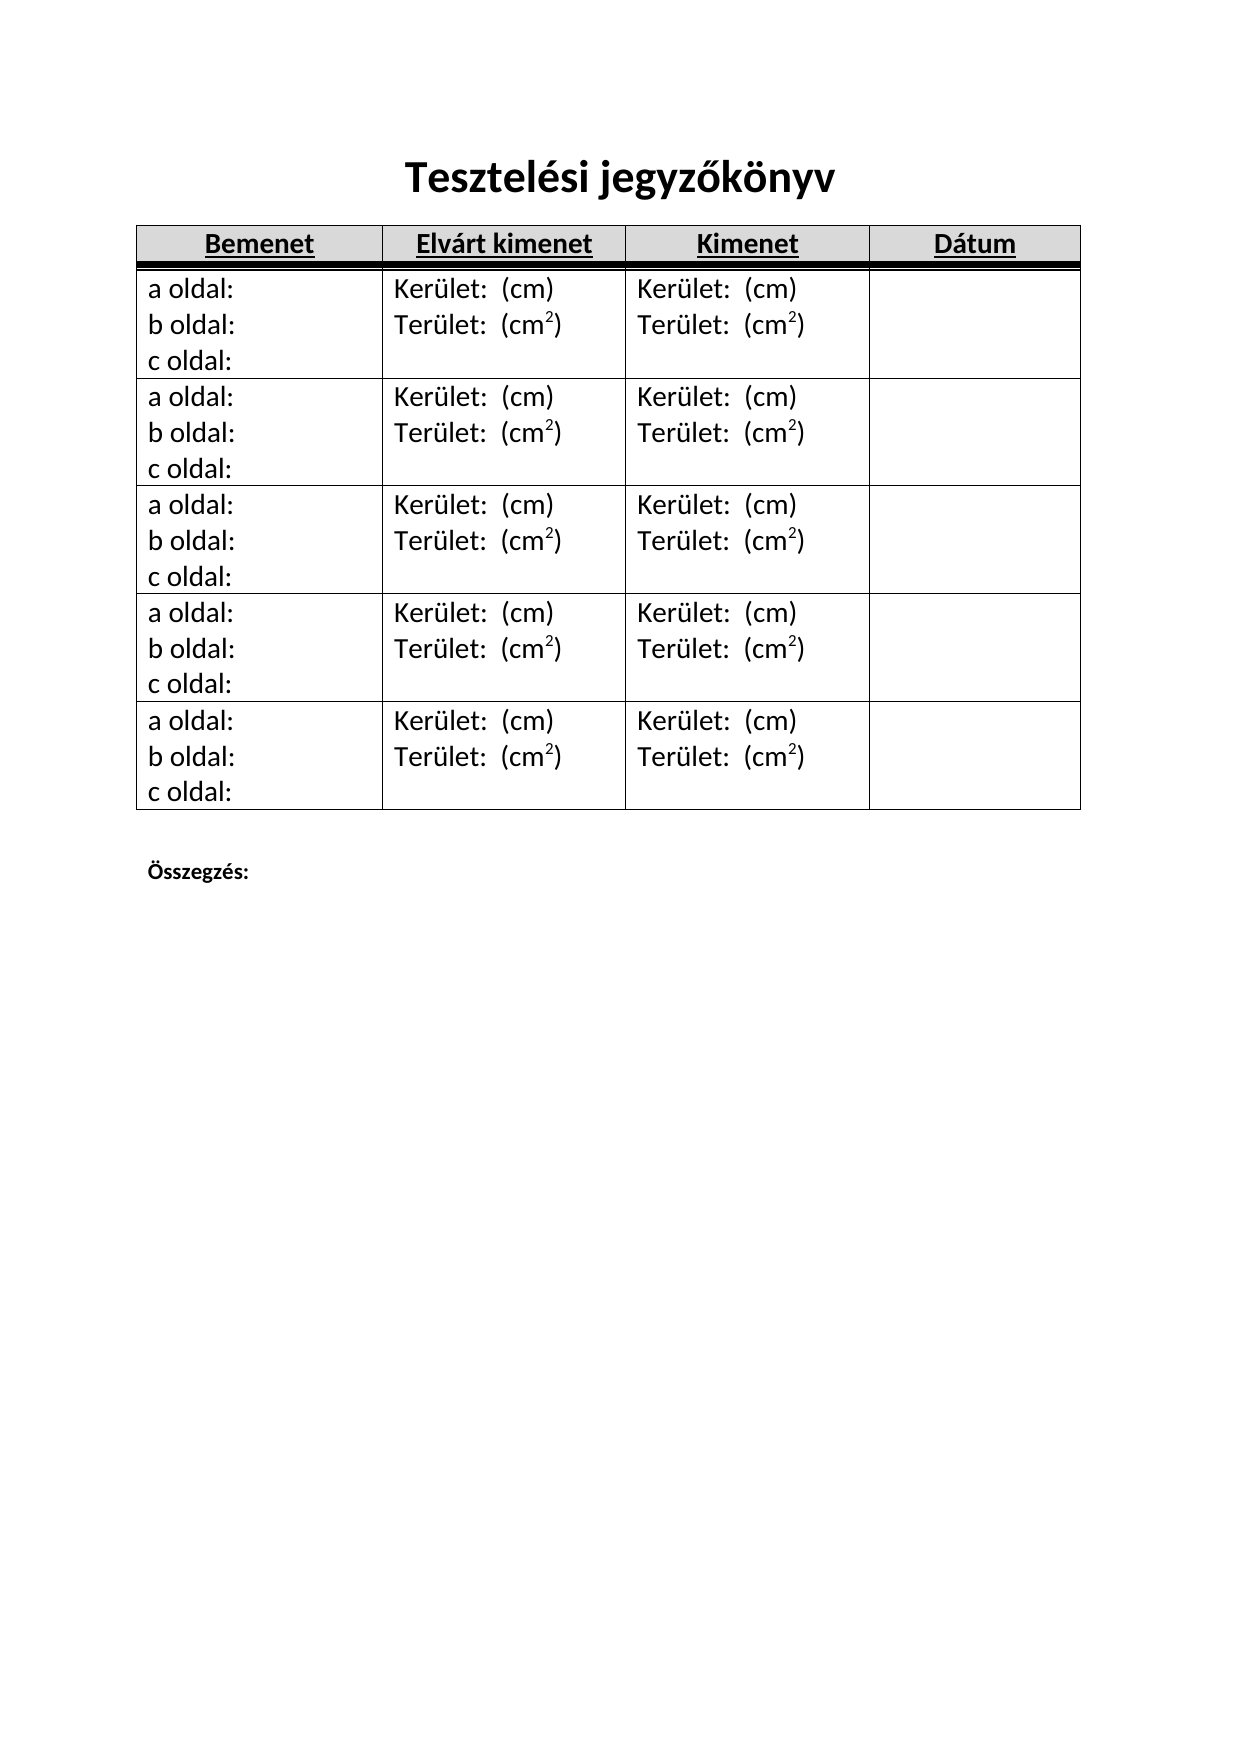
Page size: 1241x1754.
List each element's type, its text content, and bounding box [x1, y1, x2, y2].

table_cell Kerület: (cm) Terület: (cm2) [626, 379, 869, 485]
table_cell [870, 594, 1080, 701]
table_cell a oldal: b oldal: c oldal: [137, 379, 382, 485]
table_cell Kerület: (cm) Terület: (cm2) [383, 486, 625, 593]
table_cell Kerület: (cm) Terület: (cm2) [383, 379, 625, 485]
table_header Dátum [870, 226, 1080, 261]
table_cell a oldal: b oldal: c oldal: [137, 271, 382, 377]
table_cell [870, 379, 1080, 485]
table_header Bemenet [137, 226, 382, 261]
table_cell a oldal: b oldal: c oldal: [137, 702, 382, 809]
table_cell Kerület: (cm) Terület: (cm2) [383, 702, 625, 809]
table_cell a oldal: b oldal: c oldal: [137, 594, 382, 701]
table_cell [870, 271, 1080, 377]
table_cell Kerület: (cm) Terület: (cm2) [626, 486, 869, 593]
table_cell Kerület: (cm) Terület: (cm2) [626, 271, 869, 377]
table_cell [870, 702, 1080, 809]
text Tesztelési jegyzőkönyv [148, 148, 1093, 203]
table_cell Kerület: (cm) Terület: (cm2) [383, 594, 625, 701]
table_cell a oldal: b oldal: c oldal: [137, 486, 382, 593]
table_cell [870, 486, 1080, 593]
table_cell Kerület: (cm) Terület: (cm2) [383, 271, 625, 377]
table_cell Kerület: (cm) Terület: (cm2) [626, 594, 869, 701]
table_header Kimenet [626, 226, 869, 261]
table_header Elvárt kimenet [383, 226, 625, 261]
text Összegzés: [148, 857, 1093, 885]
table_cell Kerület: (cm) Terület: (cm2) [626, 702, 869, 809]
